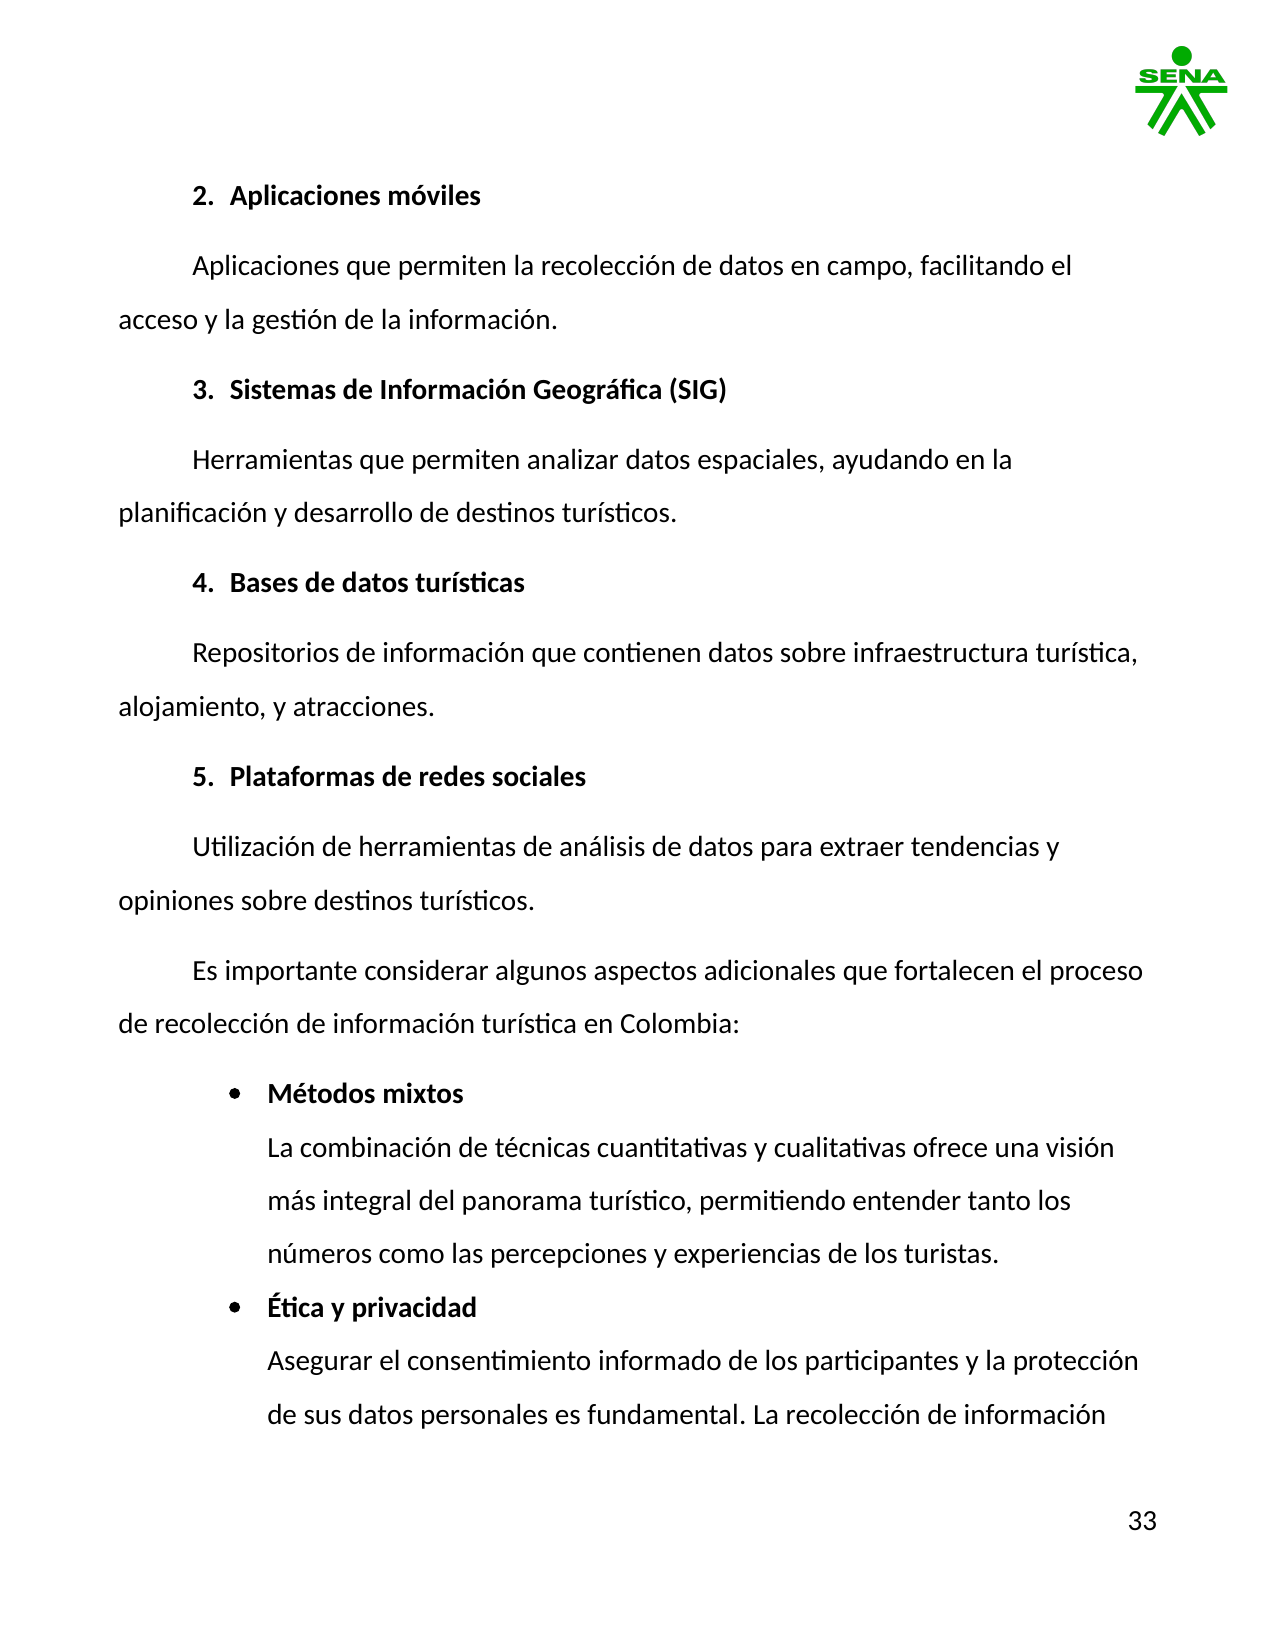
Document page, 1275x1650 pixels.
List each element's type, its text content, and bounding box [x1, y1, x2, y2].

text Utilización de herramientas de análisis de datos para extraer tendencias y opiniones sobre destinos turísticos. [118, 828, 1157, 917]
list La combinación de técnicas cuantitativas y cualitativas ofrece una visión más integral del panorama turístico, permitiendo entender tanto los números como las percepciones y experiencias de los turistas. [267, 1129, 1157, 1271]
list Aplicaciones móviles [192, 177, 1157, 213]
list Sistemas de Información Geográfica (SIG) [192, 371, 1157, 406]
text Repositorios de información que contienen datos sobre infraestructura turística, alojamiento, y atracciones. [118, 634, 1157, 724]
list Bases de datos turísticas [192, 564, 1157, 600]
text Aplicaciones que permiten la recolección de datos en campo, facilitando el acceso y la gestión de la información. [118, 247, 1157, 336]
list Plataformas de redes sociales [192, 758, 1157, 794]
picture [1135, 46, 1228, 136]
list Ética y privacidad [229, 1289, 1157, 1325]
text Herramientas que permiten analizar datos espaciales, ayudando en la planificación y desarrollo de destinos turísticos. [118, 441, 1157, 530]
list Métodos mixtos [229, 1075, 1157, 1111]
text Es importante considerar algunos aspectos adicionales que fortalecen el proceso de recolección de información turística en Colombia: [118, 952, 1157, 1041]
